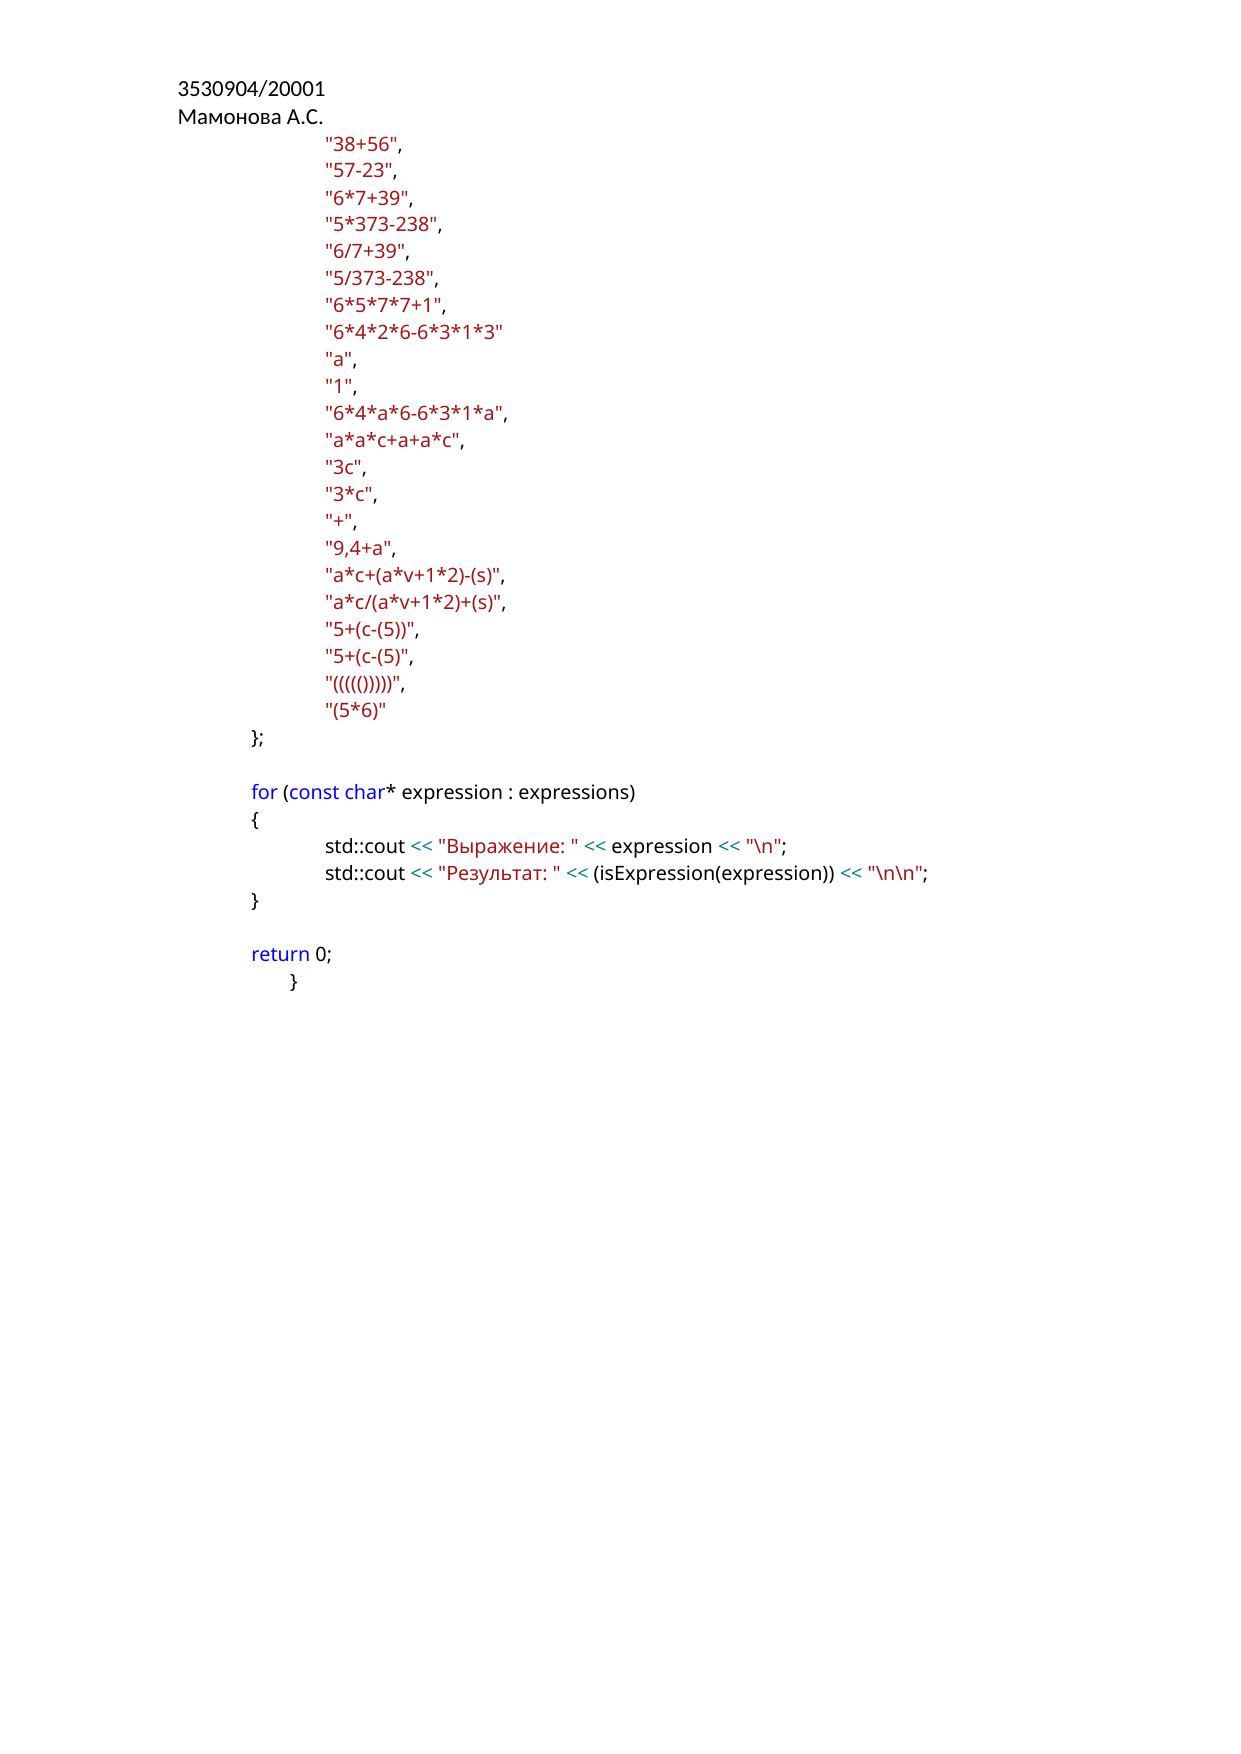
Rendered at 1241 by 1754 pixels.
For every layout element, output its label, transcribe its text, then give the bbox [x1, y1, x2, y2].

text } [177, 886, 1152, 913]
text std::cout << "Результат: " << (isExpression(expression)) << "\n\n"; [177, 859, 1152, 886]
text "6*7+39", [177, 184, 1152, 211]
text "6/7+39", [177, 238, 1152, 265]
text "5+(c-(5))", [177, 615, 1152, 642]
text }; [177, 723, 1152, 750]
text "5+(c-(5)", [177, 642, 1152, 669]
text "38+56", [177, 130, 1152, 157]
text { [177, 805, 1152, 832]
text "6*4*a*6-6*3*1*a", [177, 399, 1152, 427]
text "9,4+a", [177, 534, 1152, 561]
text "6*4*2*6-6*3*1*3" [177, 319, 1152, 346]
text "((((()))))", [177, 669, 1152, 696]
text "1", [177, 373, 1152, 399]
list } [290, 967, 1152, 994]
text return 0; [177, 940, 1152, 967]
text "a*a*c+a+a*c", [177, 427, 1152, 453]
text "57-23", [177, 157, 1152, 184]
text "a*c/(a*v+1*2)+(s)", [177, 588, 1152, 615]
text "6*5*7*7+1", [177, 292, 1152, 319]
text "3*c", [177, 481, 1152, 507]
text "5*373-238", [177, 211, 1152, 238]
text "3c", [177, 453, 1152, 481]
text for (const char* expression : expressions) [177, 778, 1152, 805]
text "+", [177, 507, 1152, 534]
text "5/373-238", [177, 265, 1152, 292]
text "a", [177, 346, 1152, 373]
text "(5*6)" [177, 696, 1152, 723]
text "a*c+(a*v+1*2)-(s)", [177, 561, 1152, 588]
text std::cout << "Выражение: " << expression << "\n"; [177, 832, 1152, 859]
